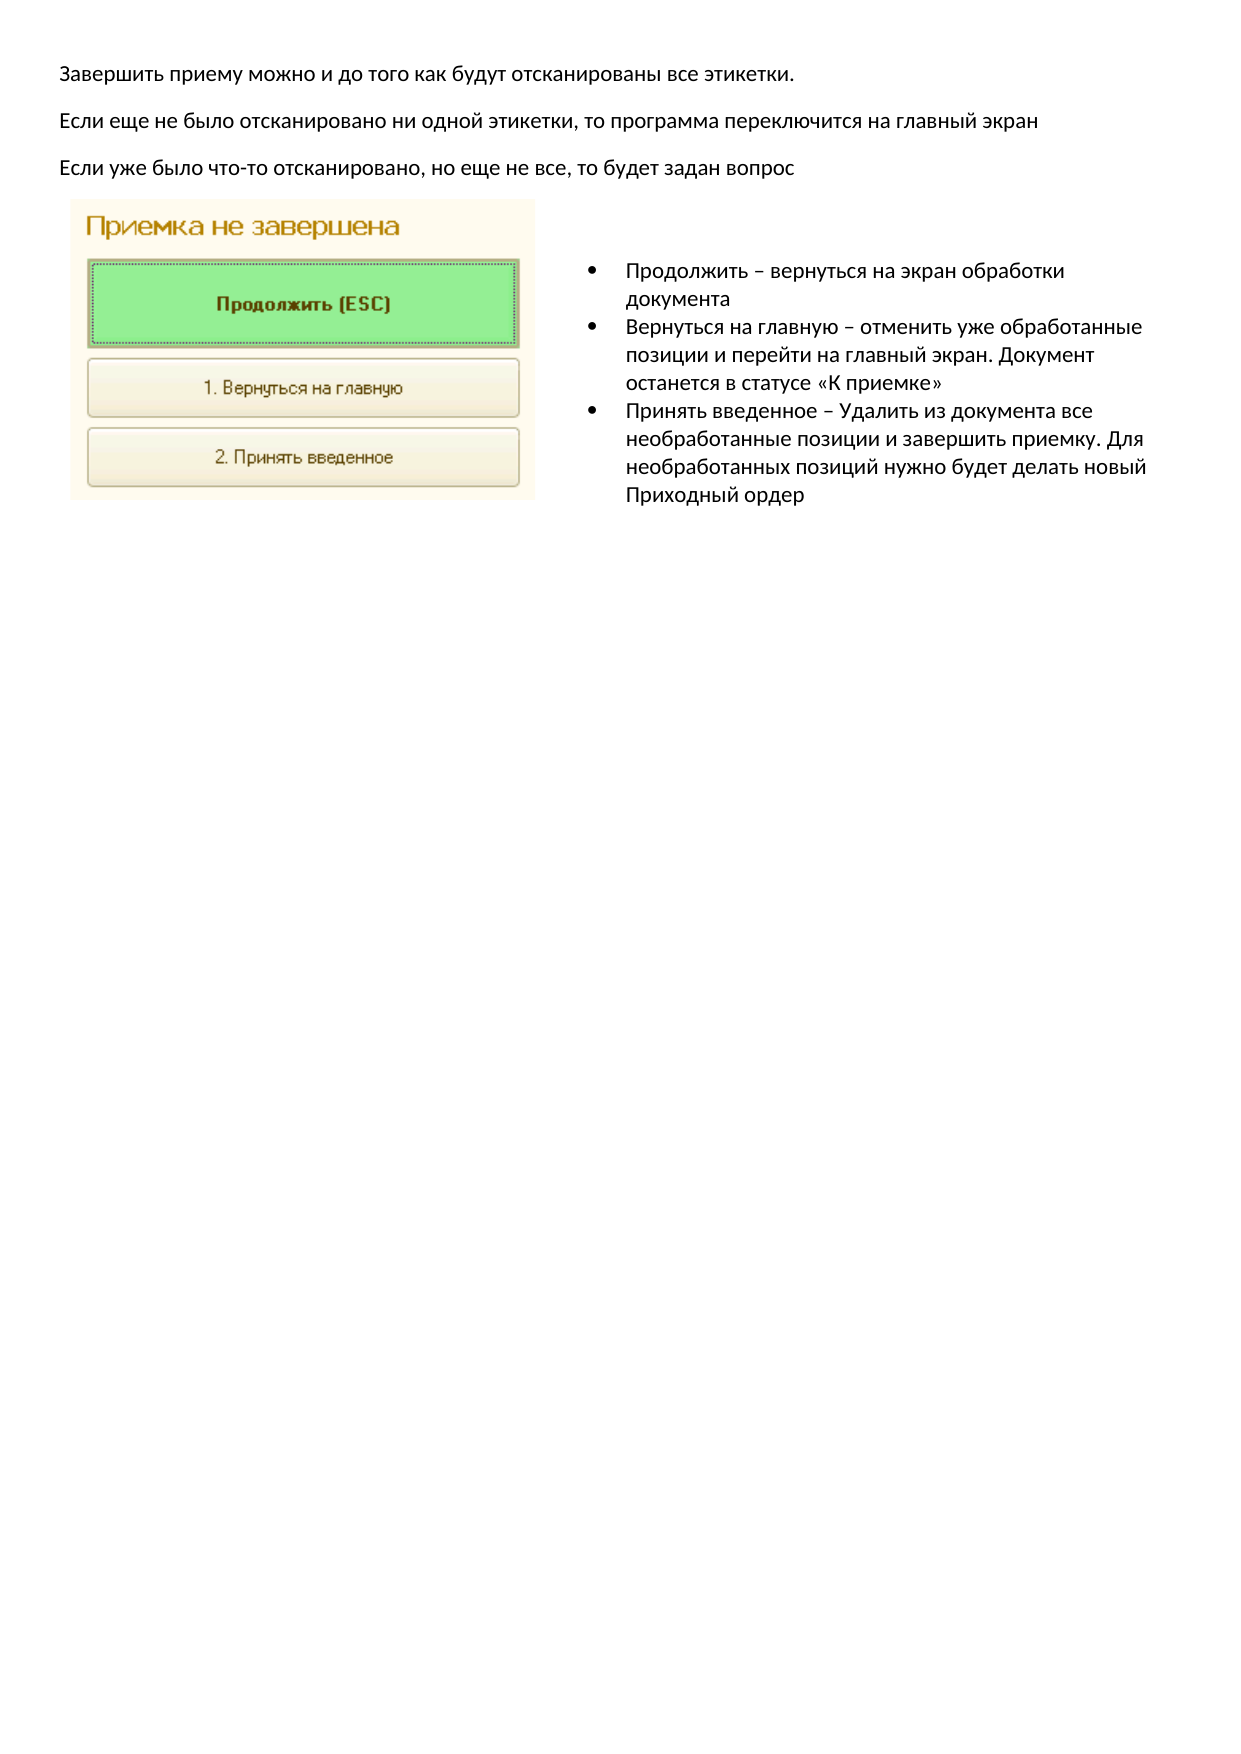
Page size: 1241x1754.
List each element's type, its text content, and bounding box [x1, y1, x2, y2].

text Завершить приему можно и до того как будут отсканированы все этикетки. [59, 59, 1181, 87]
picture [70, 199, 536, 500]
table_header [59, 200, 539, 508]
text Если еще не было отсканировано ни одной этикетки, то программа переключится на главный экран [59, 106, 1181, 134]
table_header Продолжить – вернуться на экран обработки документа Вернуться на главную – отменить уже обработанные позиции и перейти на главный экран. Документ останется в статусе «К приемке» Принять введенное – Удалить из документа все необработанные позиции и завершить приемку. Для необработанных позиций нужно будет делать новый Приходный ордер [539, 200, 1180, 508]
text Если уже было что-то отсканировано, но еще не все, то будет задан вопрос [59, 153, 1181, 181]
